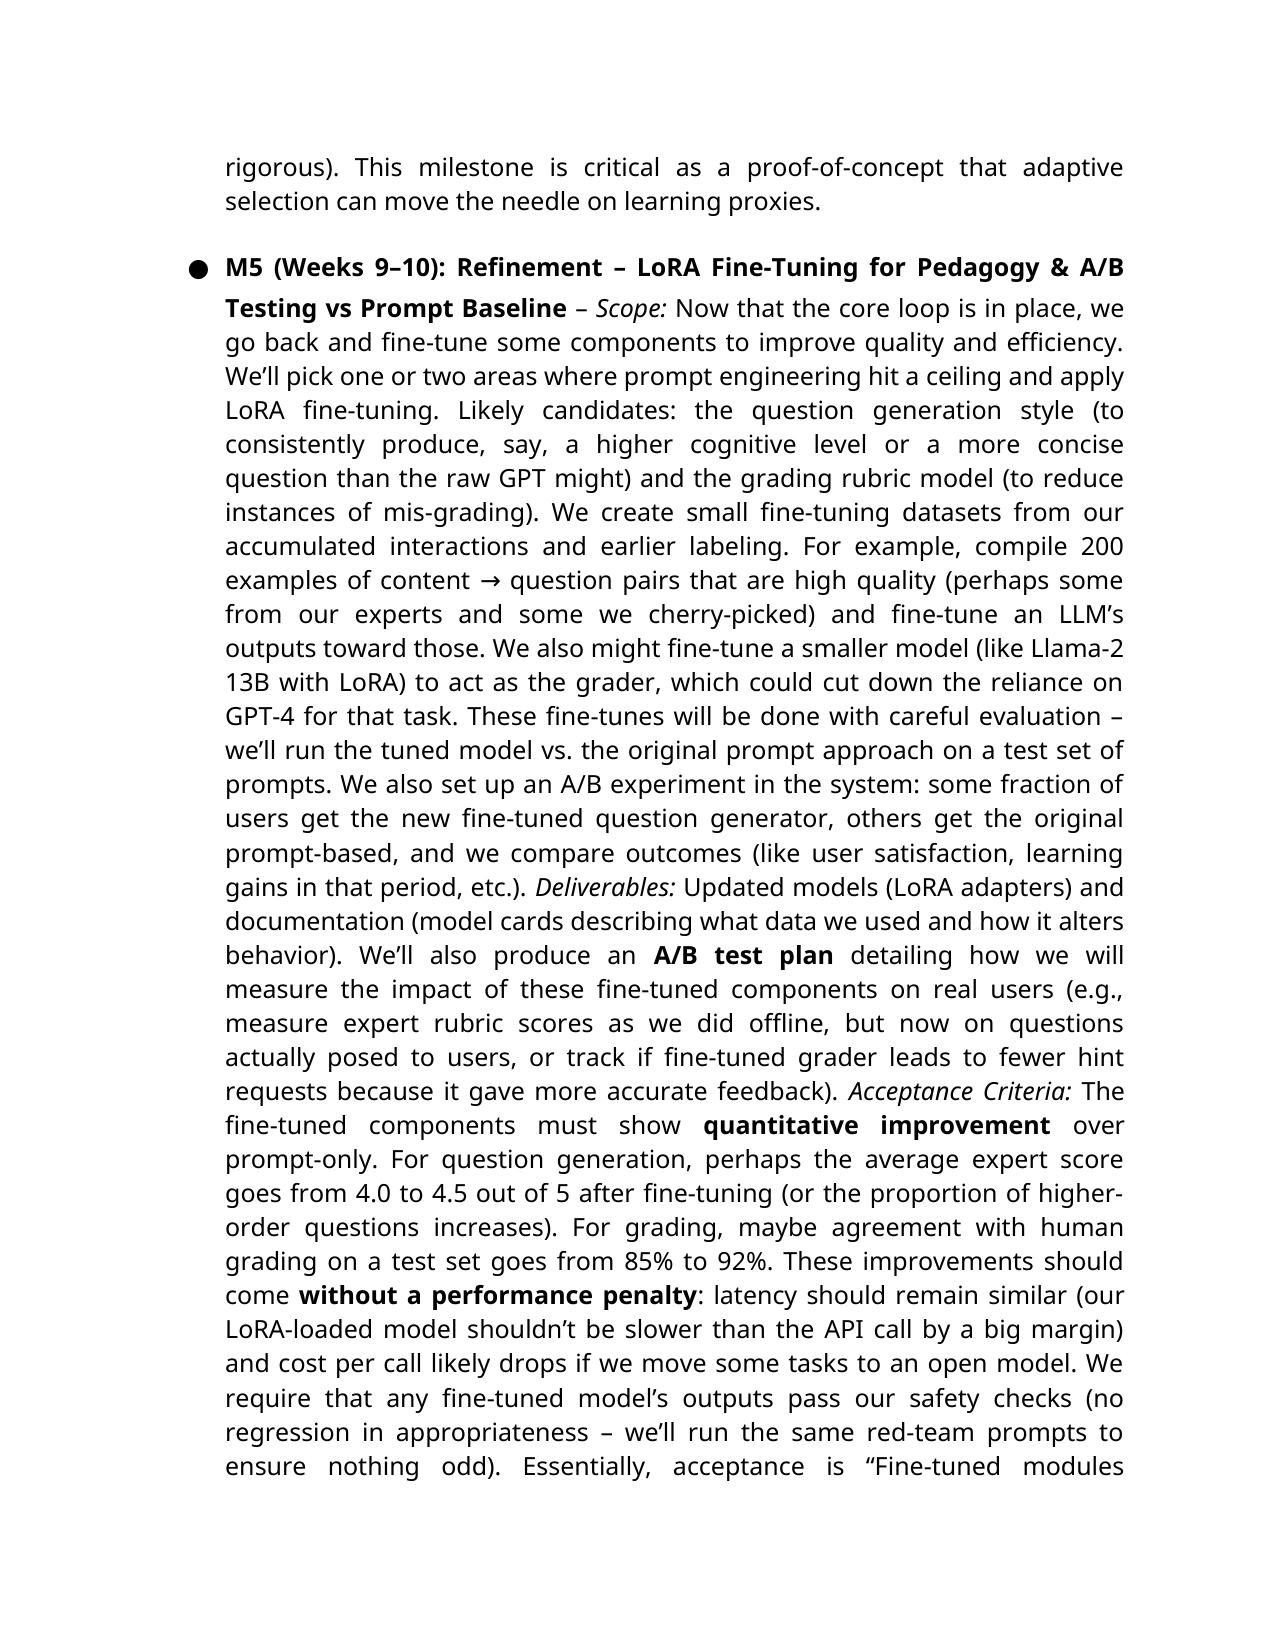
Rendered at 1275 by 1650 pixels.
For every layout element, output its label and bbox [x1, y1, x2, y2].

list [187, 150, 1125, 218]
list [187, 239, 1125, 1482]
